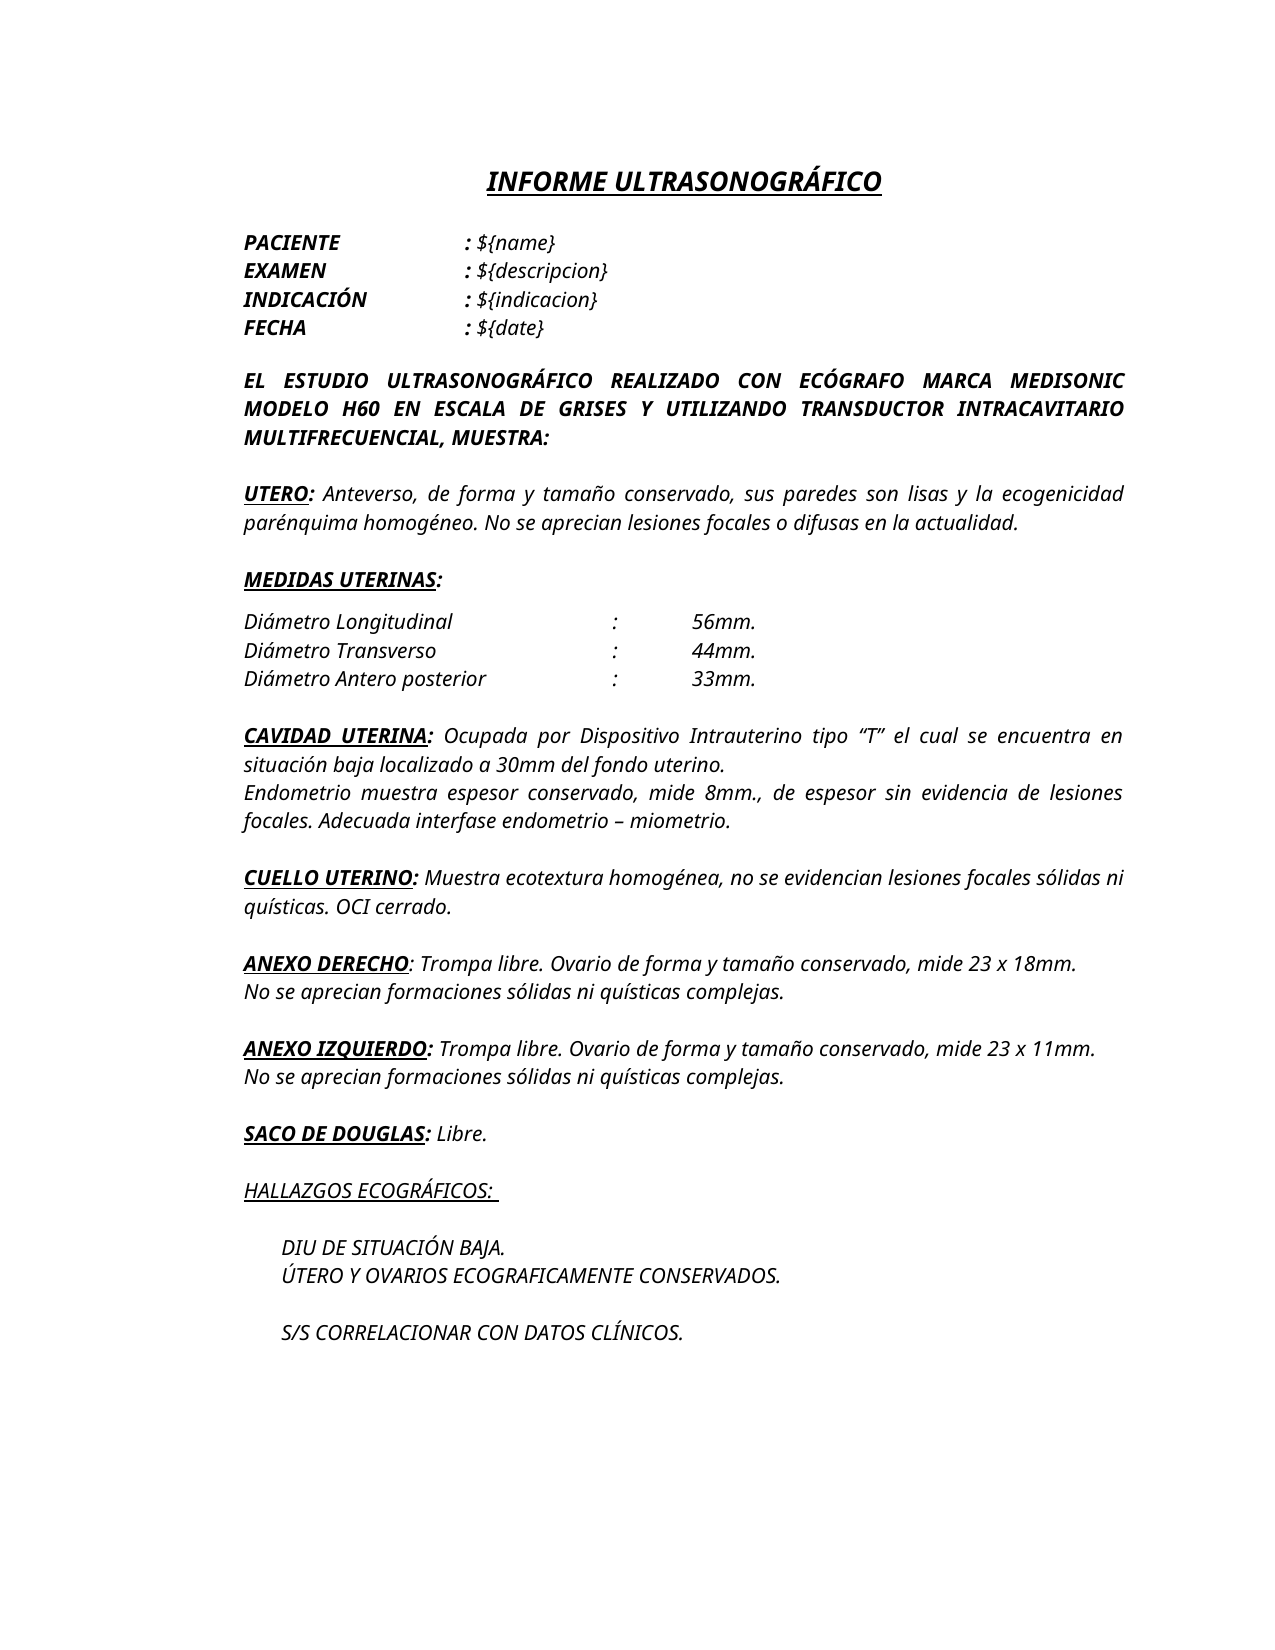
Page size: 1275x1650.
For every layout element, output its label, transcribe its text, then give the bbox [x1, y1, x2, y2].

subtitle EL ESTUDIO ULTRASONOGRÁFICO REALIZADO CON ECÓGRAFO MARCA MEDISONIC MODELO H60 EN ESCALA DE GRISES Y UTILIZANDO TRANSDUCTOR INTRACAVITARIO MULTIFRECUENCIAL, MUESTRA: [244, 366, 1125, 451]
text S/S CORRELACIONAR CON DATOS CLÍNICOS. [281, 1318, 1125, 1347]
text No se aprecian formaciones sólidas ni quísticas complejas. [244, 977, 1125, 1006]
text Diámetro Transverso : 44mm. [244, 636, 1125, 664]
text PACIENTE : ${name} [244, 228, 1125, 257]
text HALLAZGOS ECOGRÁFICOS: [244, 1176, 1125, 1205]
subtitle MEDIDAS UTERINAS: [244, 565, 1125, 593]
text ANEXO DERECHO: Trompa libre. Ovario de forma y tamaño conservado, mide 23 x 18mm. [244, 949, 1125, 977]
text Endometrio muestra espesor conservado, mide 8mm., de espesor sin evidencia de lesiones focales. Adecuada interfase endometrio – miometrio. [244, 778, 1125, 835]
text FECHA : ${date} [244, 313, 1125, 342]
text Diámetro Longitudinal : 56mm. [244, 607, 1125, 636]
title INFORME ULTRASONOGRÁFICO [244, 162, 1125, 199]
text EXAMEN : ${descripcion} [244, 257, 1125, 285]
text INDICACIÓN : ${indicacion} [244, 285, 1125, 313]
text UTERO: Anteverso, de forma y tamaño conservado, sus paredes son lisas y la ecogenicidad parénquima homogéneo. No se aprecian lesiones focales o difusas en la actualidad. [244, 479, 1125, 536]
text No se aprecian formaciones sólidas ni quísticas complejas. [244, 1062, 1125, 1091]
text SACO DE DOUGLAS: Libre. [244, 1119, 1125, 1148]
text ÚTERO Y OVARIOS ECOGRAFICAMENTE CONSERVADOS. [281, 1262, 1125, 1290]
text DIU DE SITUACIÓN BAJA. [281, 1233, 1125, 1262]
text ANEXO IZQUIERDO: Trompa libre. Ovario de forma y tamaño conservado, mide 23 x 11mm. [244, 1034, 1125, 1062]
text Diámetro Antero posterior : 33mm. [244, 664, 1125, 693]
text CUELLO UTERINO: Muestra ecotextura homogénea, no se evidencian lesiones focales sólidas ni quísticas. OCI cerrado. [244, 863, 1125, 920]
text CAVIDAD UTERINA: Ocupada por Dispositivo Intrauterino tipo “T” el cual se encuentra en situación baja localizado a 30mm del fondo uterino. [244, 721, 1125, 778]
